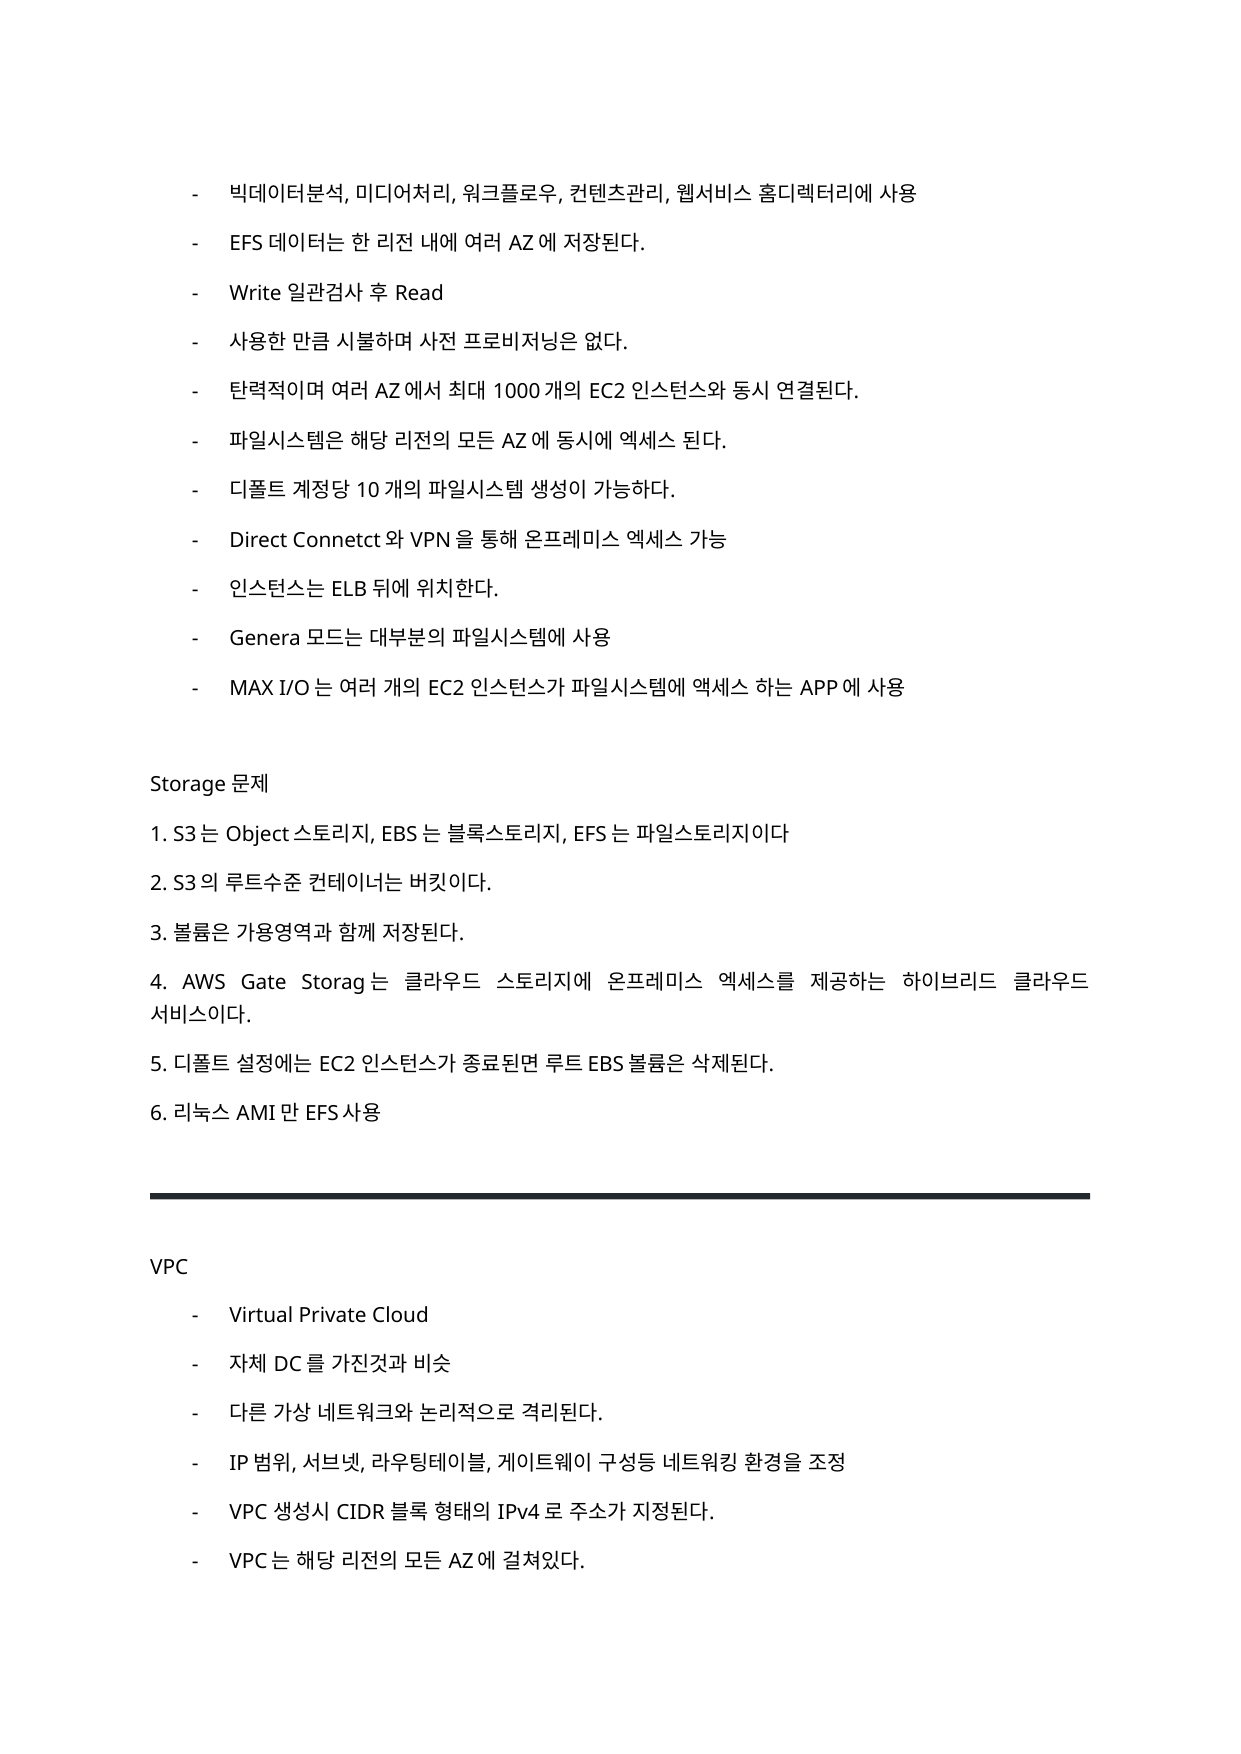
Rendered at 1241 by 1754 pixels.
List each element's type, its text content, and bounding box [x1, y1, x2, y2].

list 디폴트 계정당 10개의 파일시스템 생성이 가능하다. [192, 473, 1090, 504]
list Virtual Private Cloud [192, 1300, 1090, 1328]
list 인스턴스는 ELB 뒤에 위치한다. [192, 572, 1090, 602]
text Storage 문제 [150, 768, 1090, 798]
list MAX I/O는 여러 개의 EC2 인스턴스가 파일시스템에 액세스 하는 APP에 사용 [192, 671, 1090, 701]
text 6. 리눅스 AMI만 EFS사용 [150, 1097, 1090, 1127]
text 5. 디폴트 설정에는 EC2 인스턴스가 종료된면 루트EBS볼륨은 삭제된다. [150, 1047, 1090, 1077]
list EFS 데이터는 한 리전 내에 여러 AZ에 저장된다. [192, 227, 1090, 257]
list VPC는 해당 리전의 모든 AZ에 걸쳐있다. [192, 1544, 1090, 1575]
list 자체 DC를 가진것과 비슷 [192, 1347, 1090, 1377]
list 파일시스템은 해당 리전의 모든 AZ에 동시에 엑세스 된다. [192, 424, 1090, 454]
text 1. S3는 Object스토리지, EBS는 블록스토리지, EFS는 파일스토리지이다 [150, 817, 1090, 847]
list 빅데이터분석, 미디어처리, 워크플로우, 컨텐츠관리, 웹서비스 홈디렉터리에 사용 [192, 177, 1090, 207]
list 탄력적이며 여러 AZ에서 최대 1000개의 EC2 인스턴스와 동시 연결된다. [192, 375, 1090, 405]
list VPC 생성시 CIDR 블록 형태의 IPv4로 주소가 지정된다. [192, 1495, 1090, 1526]
text 3. 볼륨은 가용영역과 함께 저장된다. [150, 916, 1090, 946]
list IP범위, 서브넷, 라우팅테이블, 게이트웨이 구성등 네트워킹 환경을 조정 [192, 1446, 1090, 1476]
list Genera 모드는 대부분의 파일시스템에 사용 [192, 622, 1090, 652]
list 다른 가상 네트워크와 논리적으로 격리된다. [192, 1396, 1090, 1427]
list Direct Connetct와 VPN을 통해 온프레미스 엑세스 가능 [192, 523, 1090, 553]
list Write 일관검사 후 Read [192, 276, 1090, 306]
text VPC [150, 1252, 1090, 1281]
list 사용한 만큼 시불하며 사전 프로비저닝은 없다. [192, 325, 1090, 356]
text 4. AWS Gate Storag는 클라우드 스토리지에 온프레미스 엑세스를 제공하는 하이브리드 클라우드 서비스이다. [150, 965, 1090, 1028]
text 2. S3의 루트수준 컨테이너는 버킷이다. [150, 866, 1090, 897]
